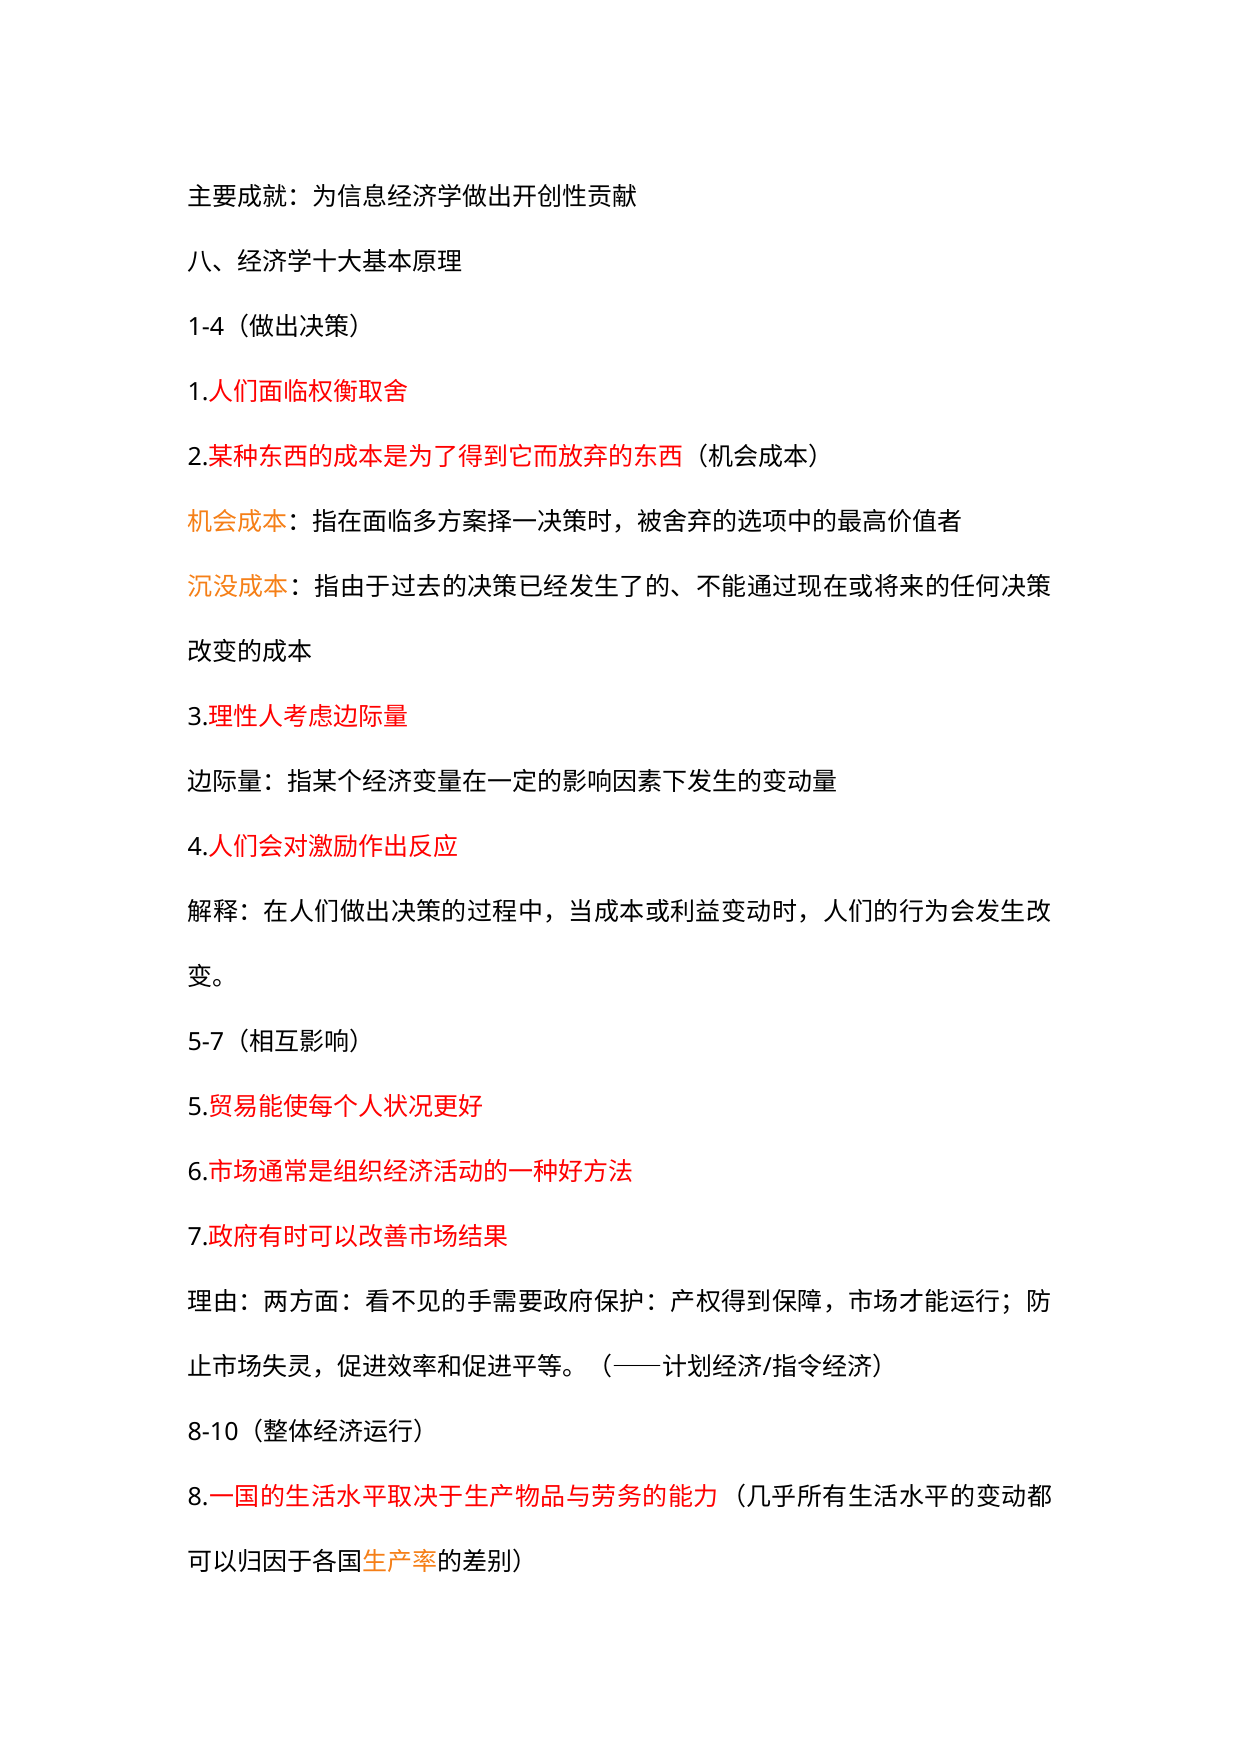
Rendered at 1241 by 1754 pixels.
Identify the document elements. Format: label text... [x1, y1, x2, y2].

text 主要成就：为信息经济学做出开创性贡献 [187, 162, 1053, 227]
text 边际量：指某个经济变量在一定的影响因素下发生的变动量 [187, 747, 1053, 812]
text 机会成本：指在面临多方案择一决策时，被舍弃的选项中的最高价值者 [187, 487, 1053, 552]
text 沉没成本：指由于过去的决策已经发生了的、不能通过现在或将来的任何决策改变的成本 [187, 552, 1053, 682]
text 6.市场通常是组织经济活动的一种好方法 [187, 1137, 1053, 1202]
text 8-10（整体经济运行） [187, 1397, 1053, 1462]
text 1.人们面临权衡取舍 [187, 357, 1053, 422]
text 1-4（做出决策） [187, 292, 1053, 357]
text 4.人们会对激励作出反应 [187, 812, 1053, 877]
text 3.理性人考虑边际量 [187, 682, 1053, 747]
text 7.政府有时可以改善市场结果 [187, 1202, 1053, 1267]
text 5.贸易能使每个人状况更好 [187, 1072, 1053, 1137]
text 8.一国的生活水平取决于生产物品与劳务的能力（几乎所有生活水平的变动都可以归因于各国生产率的差别） [187, 1462, 1053, 1592]
text 解释：在人们做出决策的过程中，当成本或利益变动时，人们的行为会发生改变。 [187, 877, 1053, 1007]
text 2.某种东西的成本是为了得到它而放弃的东西（机会成本） [187, 422, 1053, 487]
text 5-7（相互影响） [187, 1007, 1053, 1072]
text 八、经济学十大基本原理 [187, 227, 1053, 292]
text 理由：两方面：看不见的手需要政府保护：产权得到保障，市场才能运行；防止市场失灵，促进效率和促进平等。（——计划经济/指令经济） [187, 1267, 1053, 1397]
